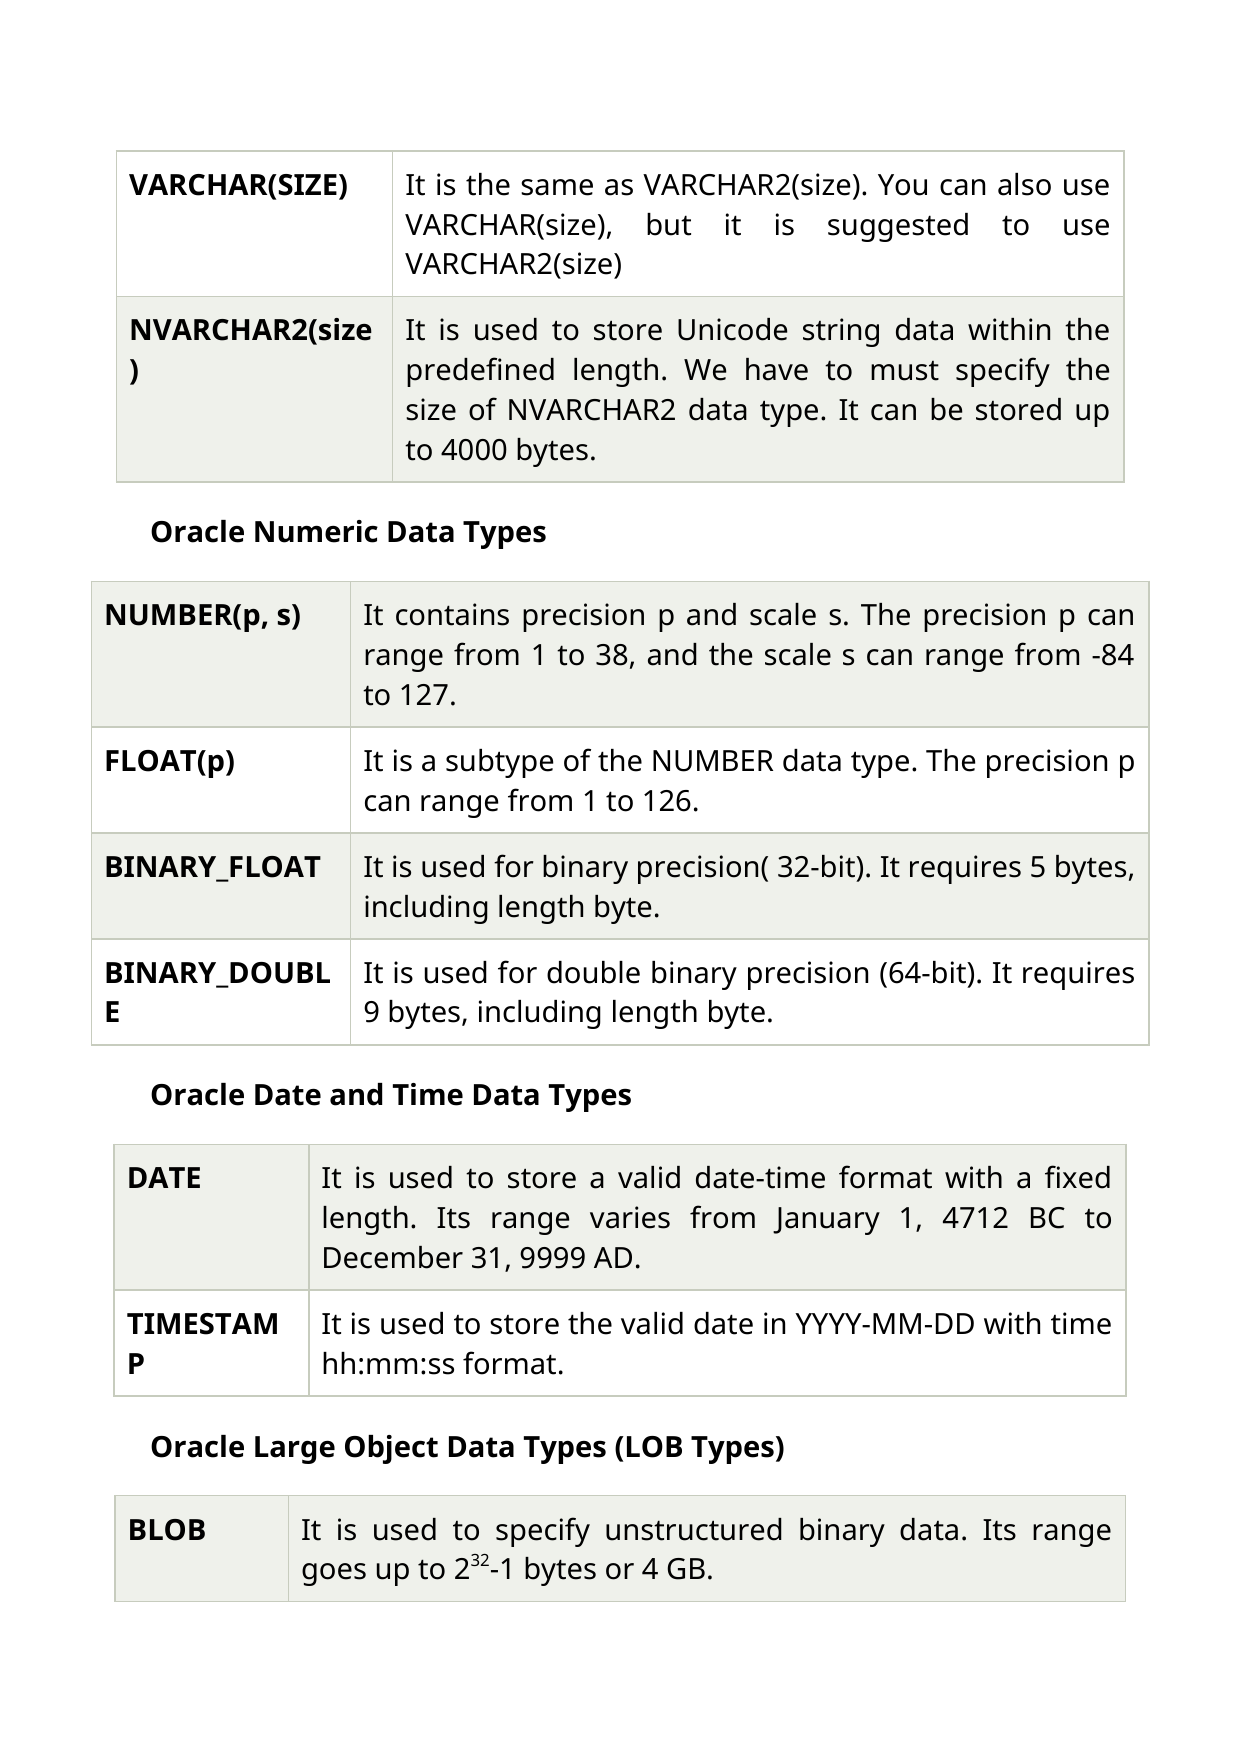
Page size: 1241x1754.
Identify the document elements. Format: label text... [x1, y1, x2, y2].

table_cell It is used to store the valid date in YYYY-MM-DD with time hh:mm:ss format. [310, 1291, 1125, 1395]
table_cell VARCHAR(SIZE) [117, 152, 392, 296]
table_cell TIMESTAMP [115, 1291, 308, 1395]
text Oracle Date and Time Data Types [150, 1075, 1090, 1114]
table_cell NVARCHAR2(size) [117, 297, 392, 481]
table_header BLOB [116, 1496, 288, 1601]
table_cell BINARY_DOUBLE [92, 940, 350, 1044]
table_cell BINARY_FLOAT [92, 834, 350, 938]
table_cell It is the same as VARCHAR2(size). You can also use VARCHAR(size), but it is suggested to use VARCHAR2(size) [393, 152, 1123, 296]
table_header It is used to specify unstructured binary data. Its range goes up to 232-1 bytes or 4 GB. [289, 1496, 1125, 1601]
table_cell It is used to store Unicode string data within the predefined length. We have to must specify the size of NVARCHAR2 data type. It can be stored up to 4000 bytes. [393, 297, 1123, 481]
text Oracle Large Object Data Types (LOB Types) [150, 1426, 1090, 1466]
table_cell It is a subtype of the NUMBER data type. The precision p can range from 1 to 126. [351, 728, 1148, 832]
table_header NUMBER(p, s) [92, 582, 350, 726]
table_header DATE [115, 1145, 308, 1289]
table_header It is used to store a valid date-time format with a fixed length. Its range varies from January 1, 4712 BC to December 31, 9999 AD. [310, 1145, 1125, 1289]
table_cell FLOAT(p) [92, 728, 350, 832]
table_header It contains precision p and scale s. The precision p can range from 1 to 38, and the scale s can range from -84 to 127. [351, 582, 1148, 726]
table_cell It is used for binary precision( 32-bit). It requires 5 bytes, including length byte. [351, 834, 1148, 938]
text Oracle Numeric Data Types [150, 512, 1090, 551]
table_cell It is used for double binary precision (64-bit). It requires 9 bytes, including length byte. [351, 940, 1148, 1044]
